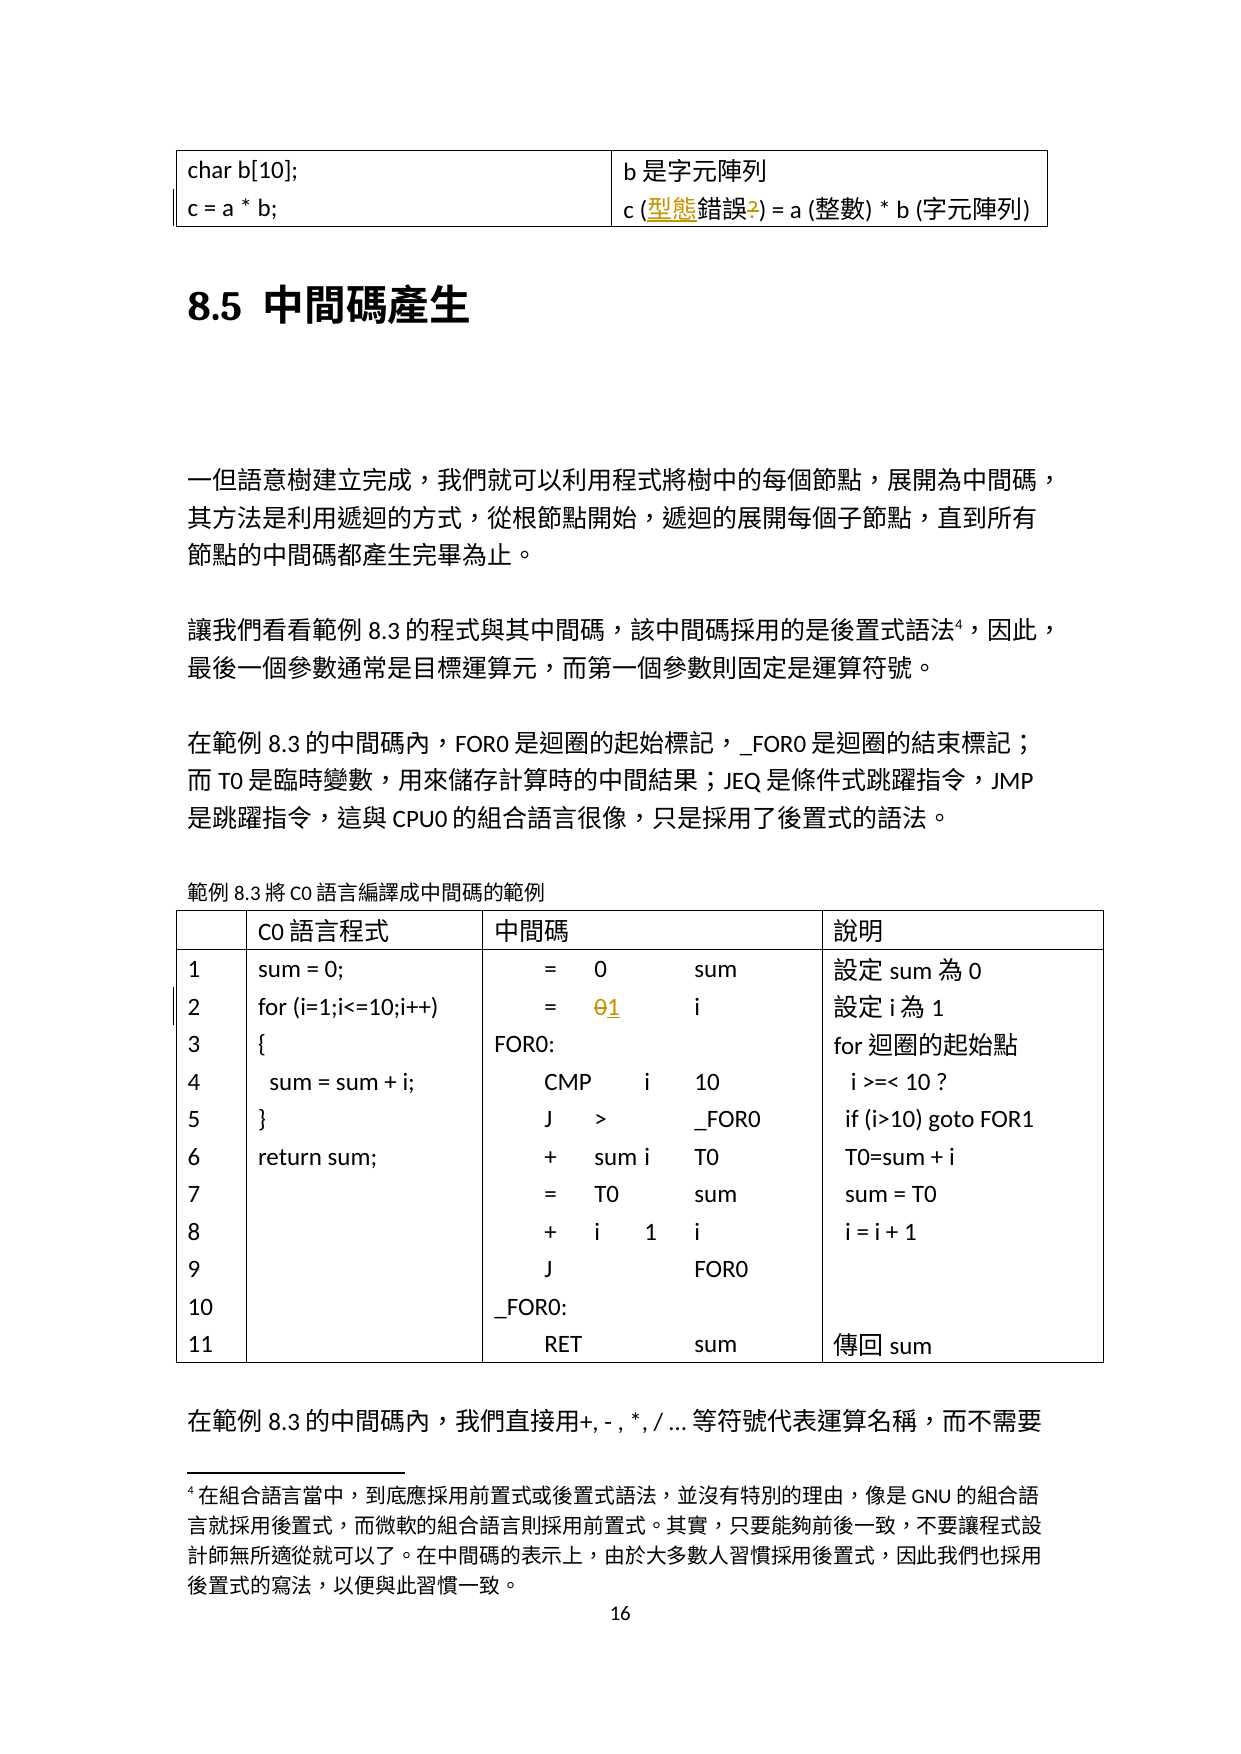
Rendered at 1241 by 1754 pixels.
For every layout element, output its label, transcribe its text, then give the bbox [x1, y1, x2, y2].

table_cell 設定 sum 為 0 設定 i 為 1 for 迴圈的起始點 i >=< 10 ? if (i>10) goto FOR1 T0=sum + i sum = T0 i = i + 1 傳回 sum [823, 950, 1103, 1362]
subtitle 中間碼產生 [187, 264, 1053, 339]
table_header [177, 911, 246, 949]
table_cell 1 2 3 4 5 6 7 8 9 10 11 [177, 950, 246, 1362]
table_header 中間碼 [483, 911, 822, 949]
table_cell sum = 0; for (i=1;i<=10;i++) { sum = sum + i; } return sum; [247, 950, 482, 1362]
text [187, 1401, 1053, 1438]
text 讓我們看看範例 8.3的程式與其中間碼，該中間碼採用的是後置式語法，因此，最後一個參數通常是目標運算元，而第一個參數則固定是運算符號。 [187, 610, 1053, 685]
table_header 說明 [823, 911, 1103, 949]
text 在範例 8.3的中間碼內，FOR0 是迴圈的起始標記，_FOR0 是迴圈的結束標記；而 T0 是臨時變數，用來儲存計算時的中間結果；JEQ 是條件式跳躍指令，JMP 是跳躍指令，這與CPU0的組合語言很像，只是採用了後置式的語法。 [187, 723, 1053, 835]
table_header C0 語言程式 [247, 911, 482, 949]
text 一但語意樹建立完成，我們就可以利用程式將樹中的每個節點，展開為中間碼，其方法是利用遞迴的方式，從根節點開始，遞迴的展開每個子節點，直到所有節點的中間碼都產生完畢為止。 [187, 460, 1053, 573]
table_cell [177, 151, 611, 226]
table_cell = 0 sum = i FOR0: CMP i 10 J > _FOR0 + sum i T0 = T0 sum + i 1 i J FOR0 _FOR0: RET sum [483, 950, 822, 1362]
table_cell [612, 151, 1047, 226]
